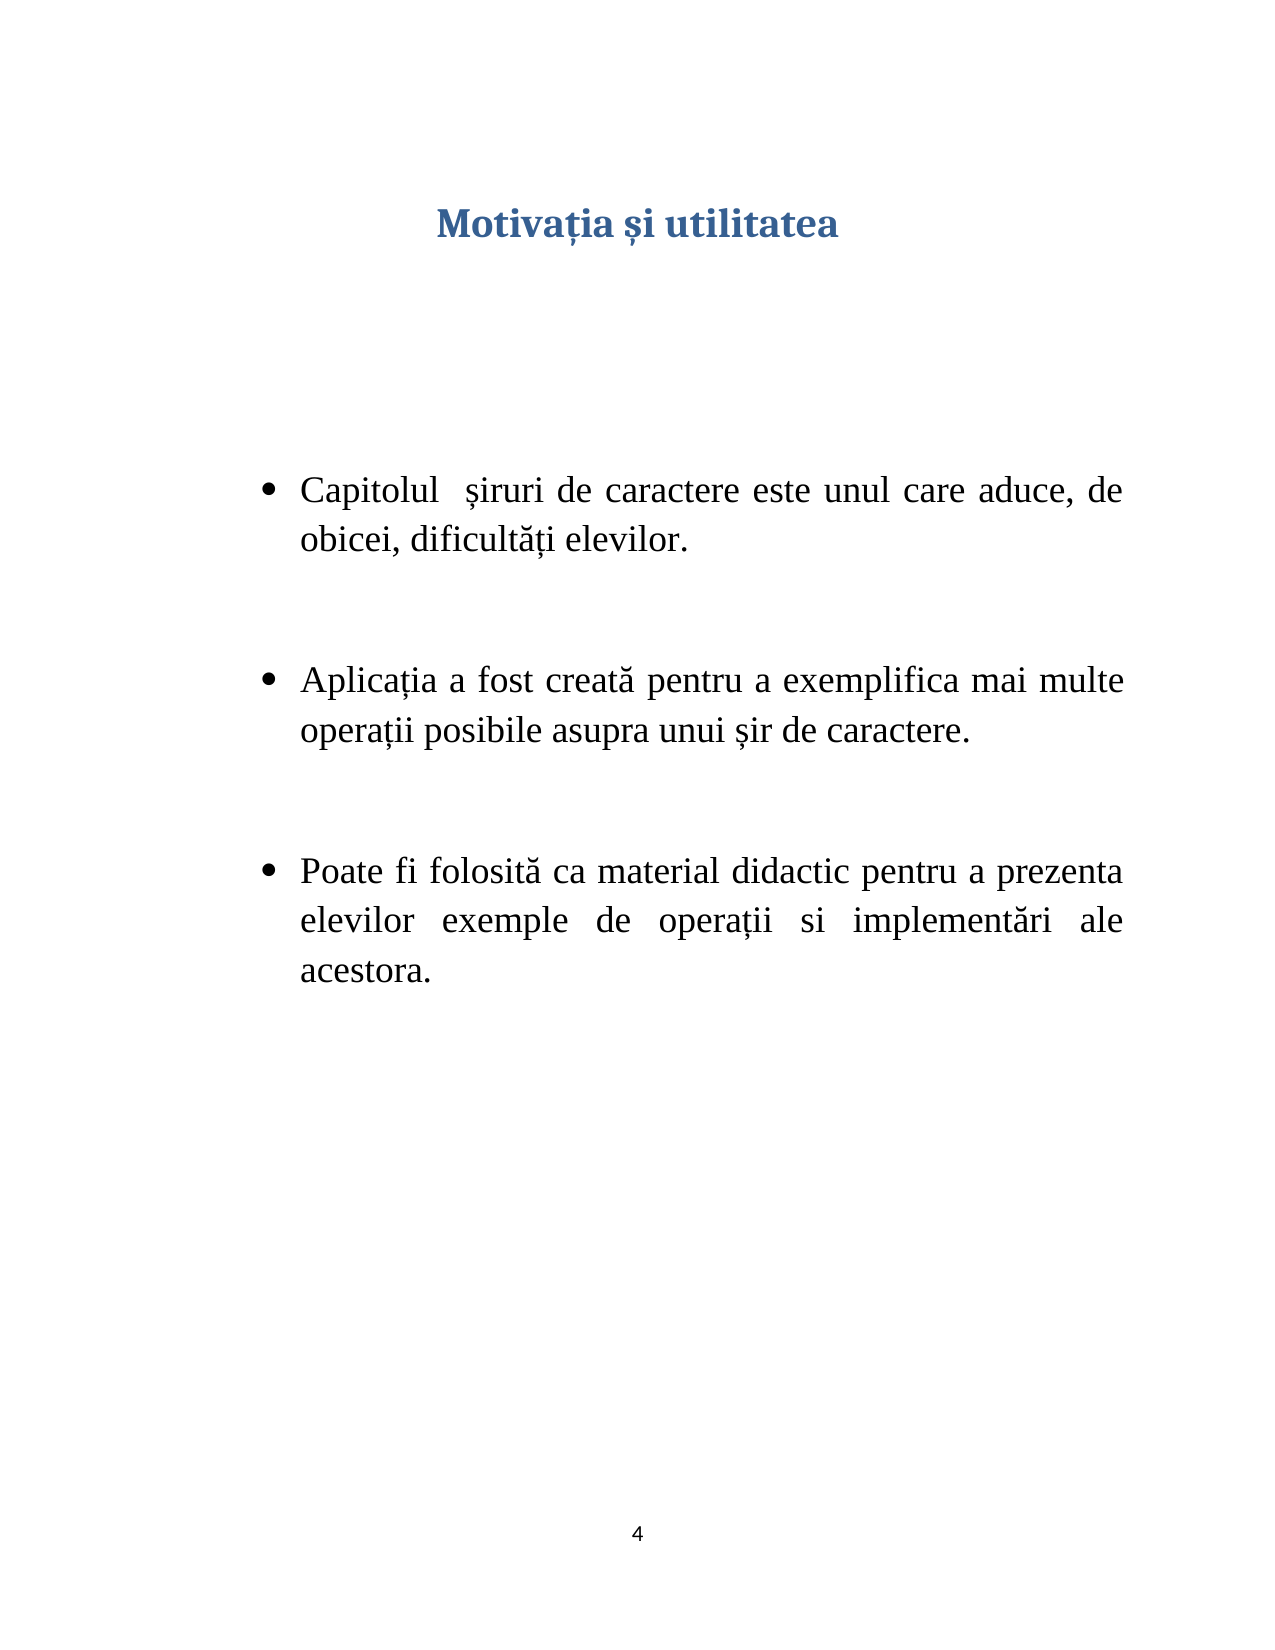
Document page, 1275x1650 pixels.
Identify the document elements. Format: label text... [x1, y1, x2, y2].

list Aplicația a fost creată pentru a exemplifica mai multe operații posibile asupra unui șir de caractere. [262, 658, 1125, 750]
subtitle Motivația și utilitatea [150, 200, 1125, 248]
list Poate fi folosită ca material didactic pentru a prezenta elevilor exemple de operații si implementări ale acestora. [262, 848, 1125, 990]
list Capitolul șiruri de caractere este unul care aduce, de obicei, dificultăți elevilor. [262, 467, 1125, 560]
